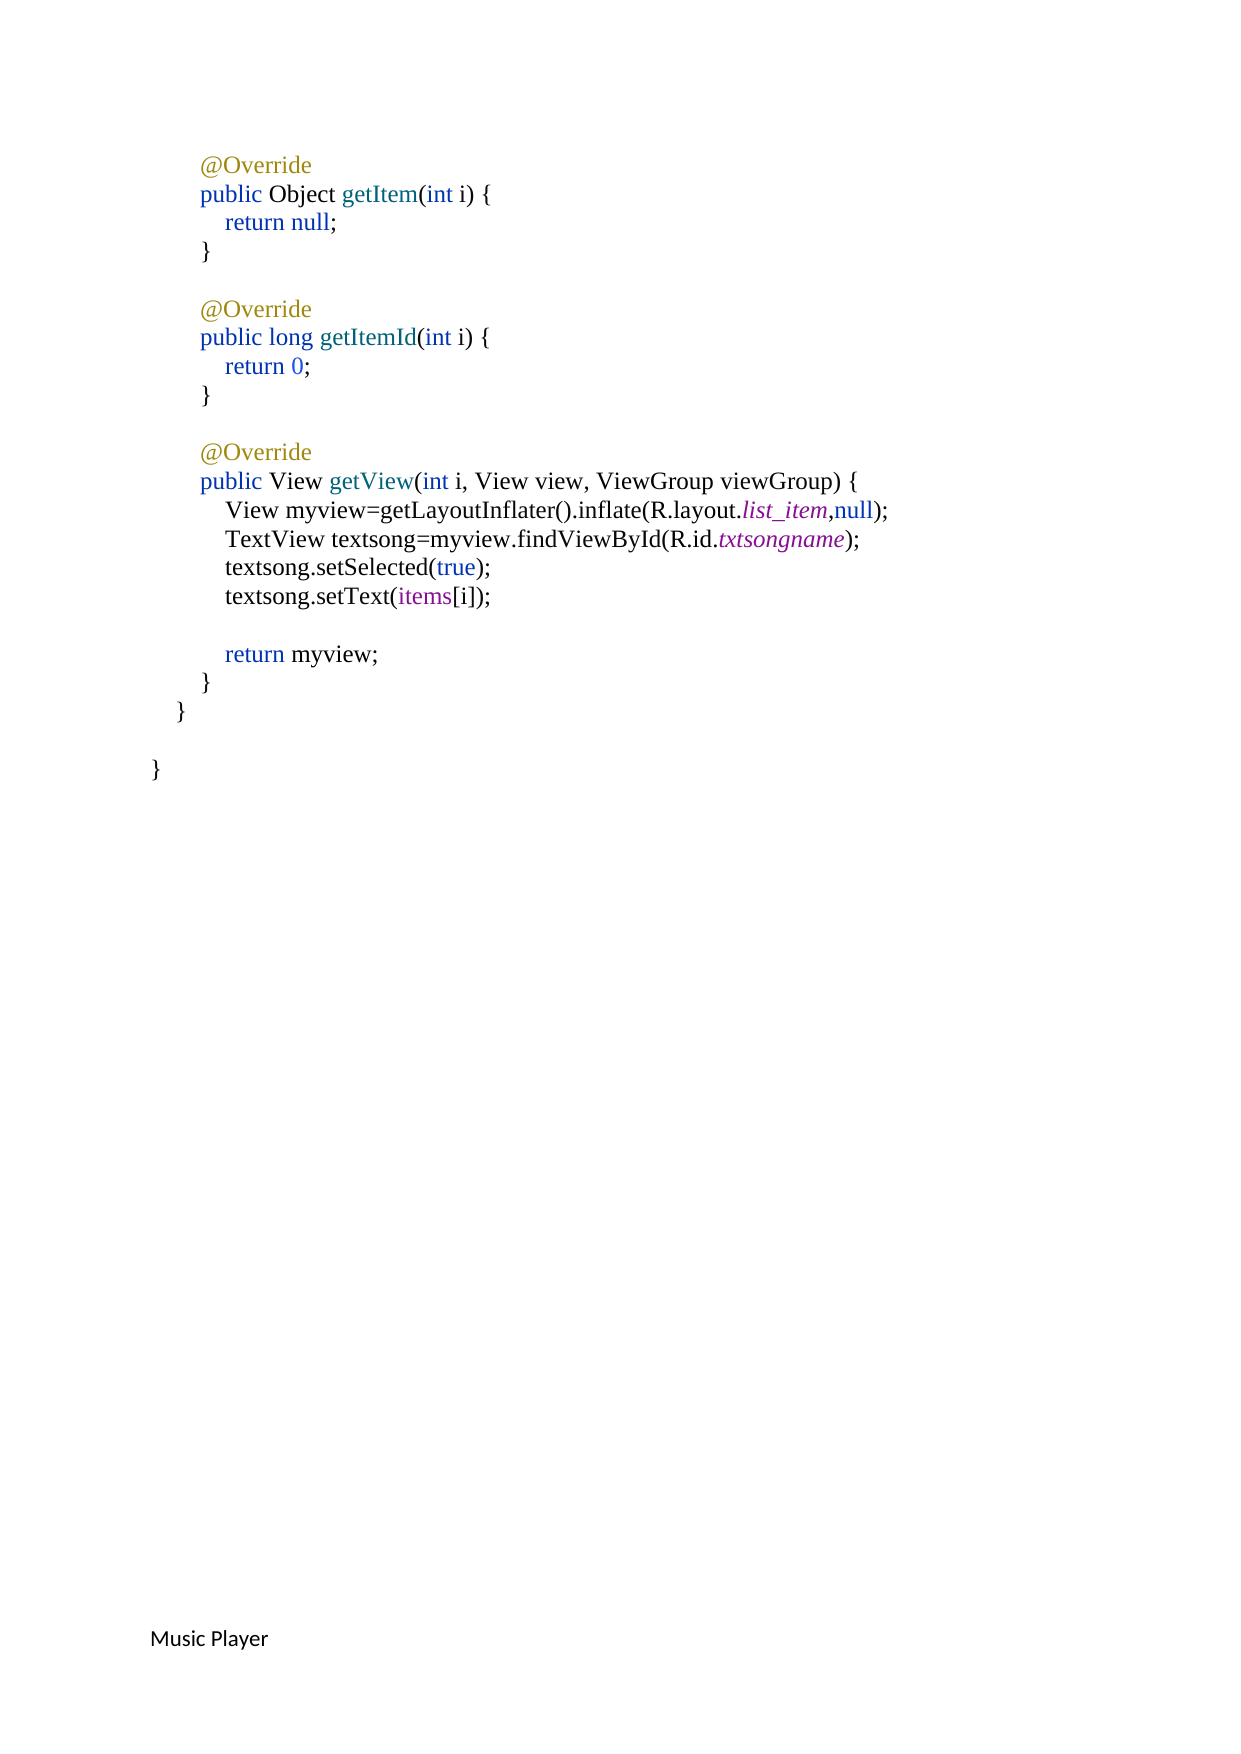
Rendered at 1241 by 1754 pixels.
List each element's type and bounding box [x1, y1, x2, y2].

text [150, 150, 1090, 782]
